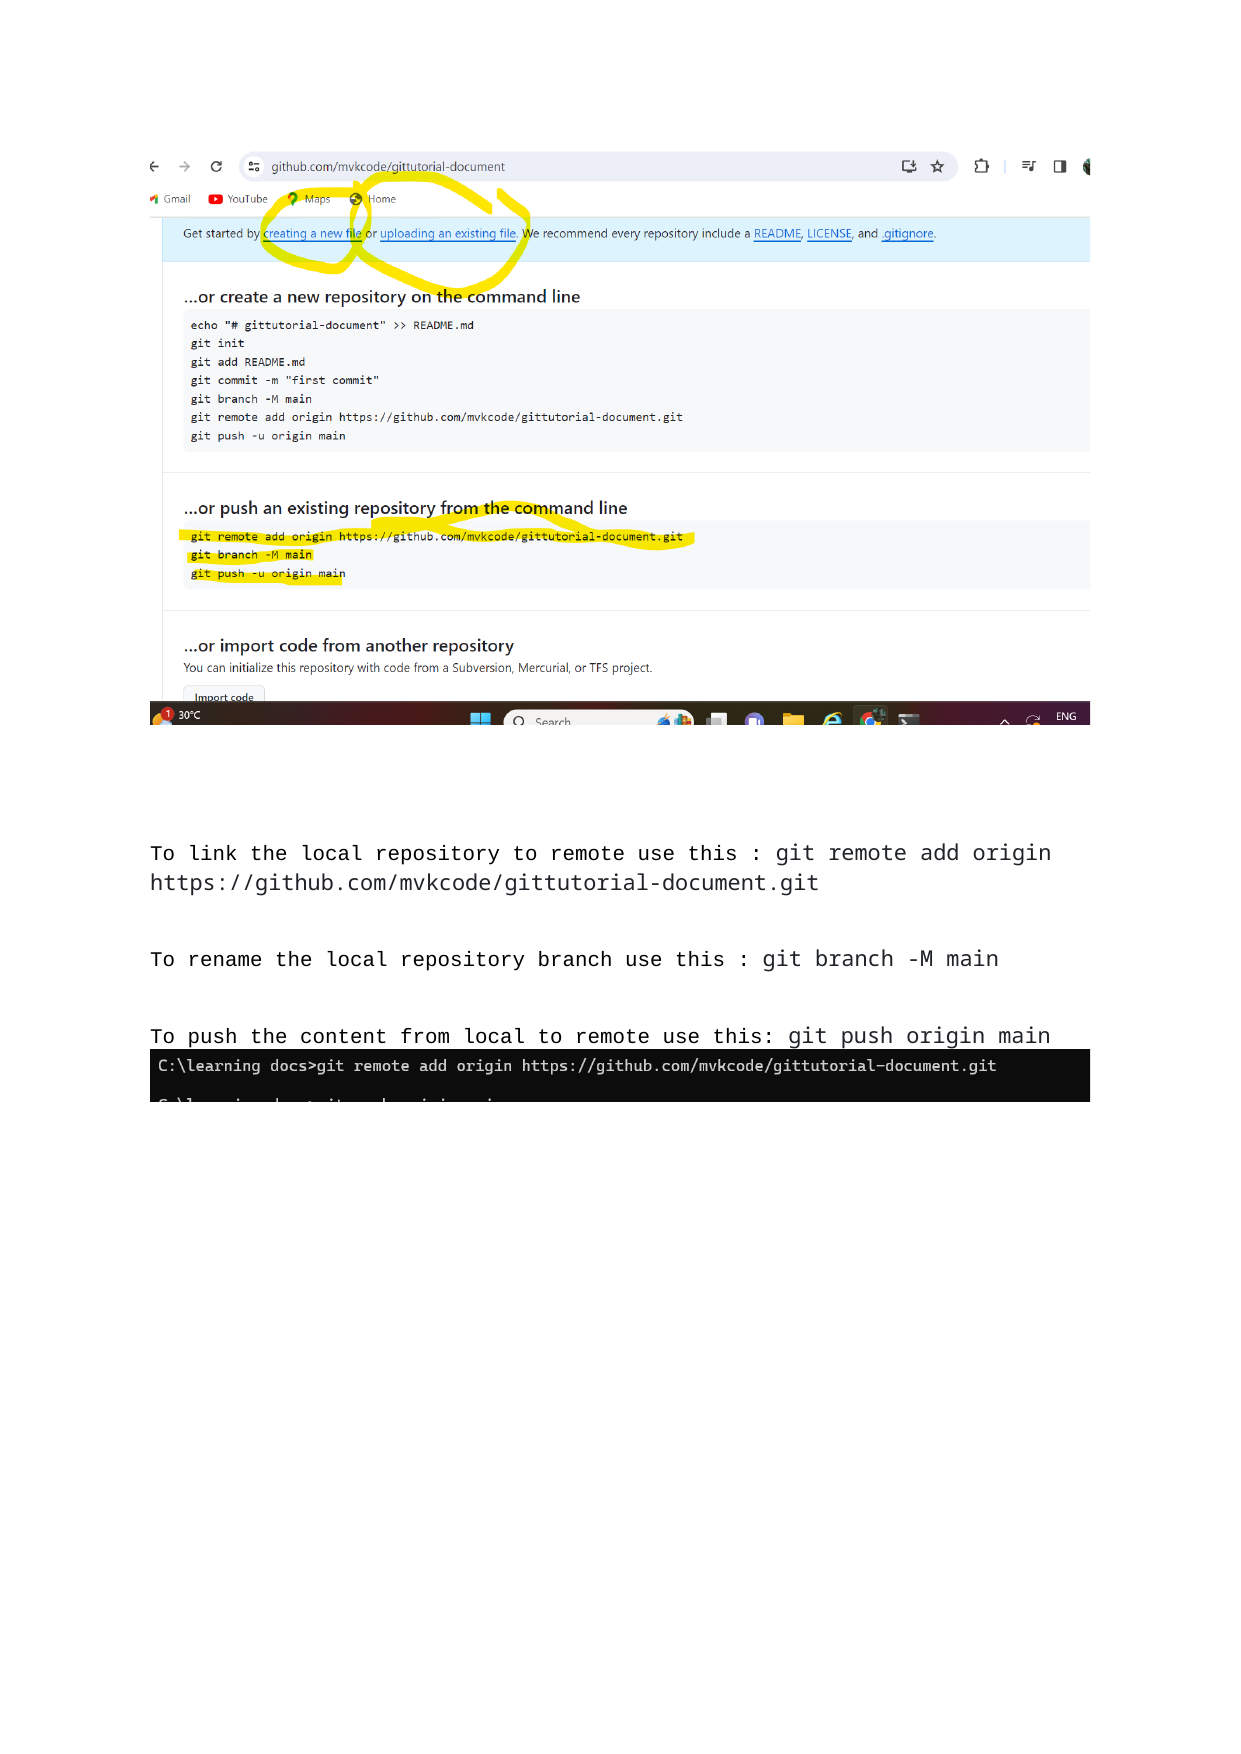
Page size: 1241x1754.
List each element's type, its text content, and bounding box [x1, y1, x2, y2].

picture [150, 150, 1091, 725]
picture [150, 1049, 1091, 1102]
text To push the content from local to remote use this: git push origin main [150, 1020, 1090, 1049]
text To rename the local repository branch use this : git branch -M main [150, 943, 1090, 973]
text To link the local repository to remote use this : git remote add origin https://github.com/mvkcode/gittutorial-document.git [150, 837, 1090, 896]
